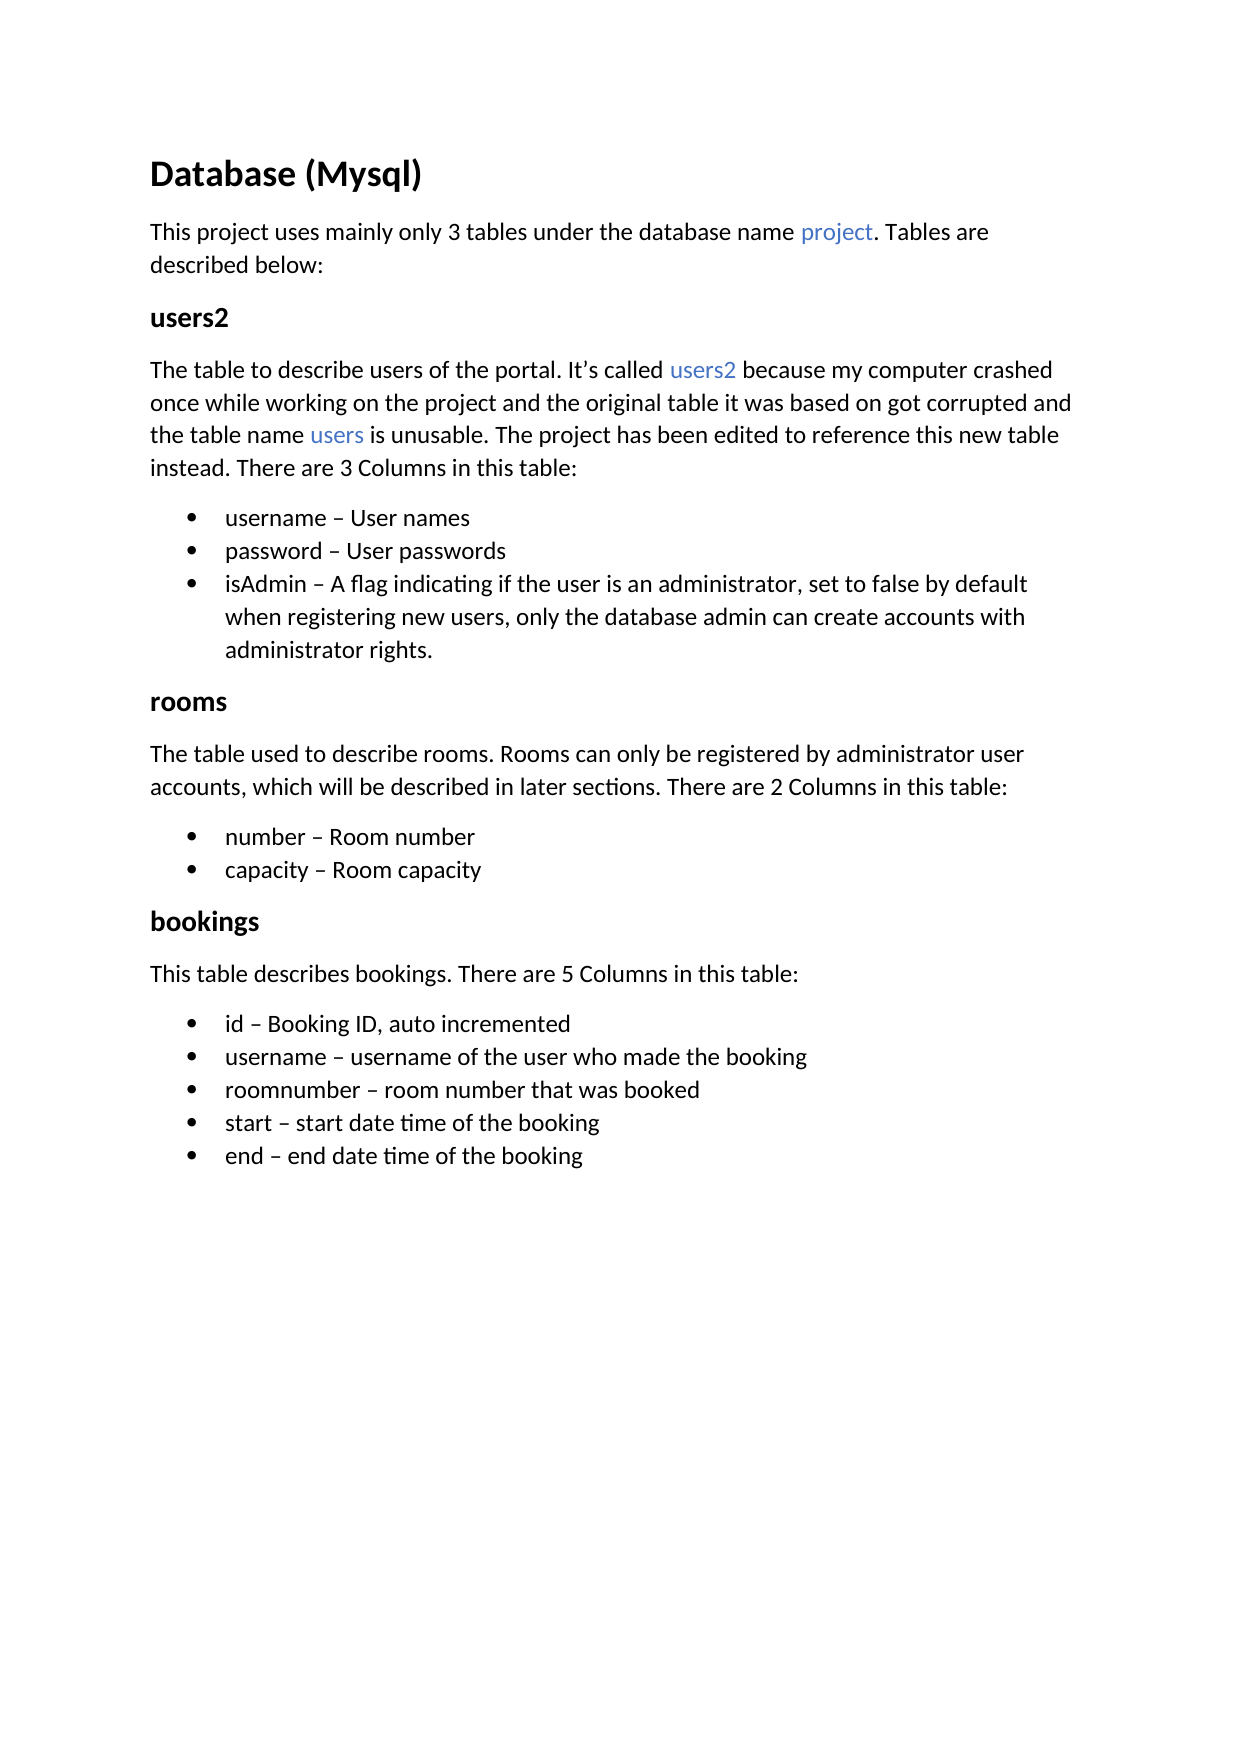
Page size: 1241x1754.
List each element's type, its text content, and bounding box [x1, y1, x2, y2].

text The table used to describe rooms. Rooms can only be registered by administrator user accounts, which will be described in later sections. There are 2 Columns in this table: [150, 738, 1090, 802]
text users2 [150, 299, 1090, 334]
text This table describes bookings. There are 5 Columns in this table: [150, 958, 1090, 989]
list username – User names [187, 502, 1090, 533]
text bookings [150, 903, 1090, 939]
list username – username of the user who made the booking [187, 1041, 1090, 1072]
list number – Room number [187, 821, 1090, 851]
list end – end date time of the booking [187, 1140, 1090, 1170]
list start – start date time of the booking [187, 1107, 1090, 1137]
text rooms [150, 683, 1090, 719]
text Database (Mysql) [150, 150, 1090, 196]
list isAdmin – A flag indicating if the user is an administrator, set to false by default when registering new users, only the database admin can create accounts with administrator rights. [187, 568, 1090, 664]
list roomnumber – room number that was booked [187, 1074, 1090, 1104]
list id – Booking ID, auto incremented [187, 1008, 1090, 1039]
text This project uses mainly only 3 tables under the database name project. Tables are described below: [150, 216, 1090, 279]
list password – User passwords [187, 535, 1090, 566]
list capacity – Room capacity [187, 854, 1090, 884]
text The table to describe users of the portal. It’s called users2 because my computer crashed once while working on the project and the original table it was based on got corrupted and the table name users is unusable. The project has been edited to reference this new table instead. There are 3 Columns in this table: [150, 354, 1090, 483]
